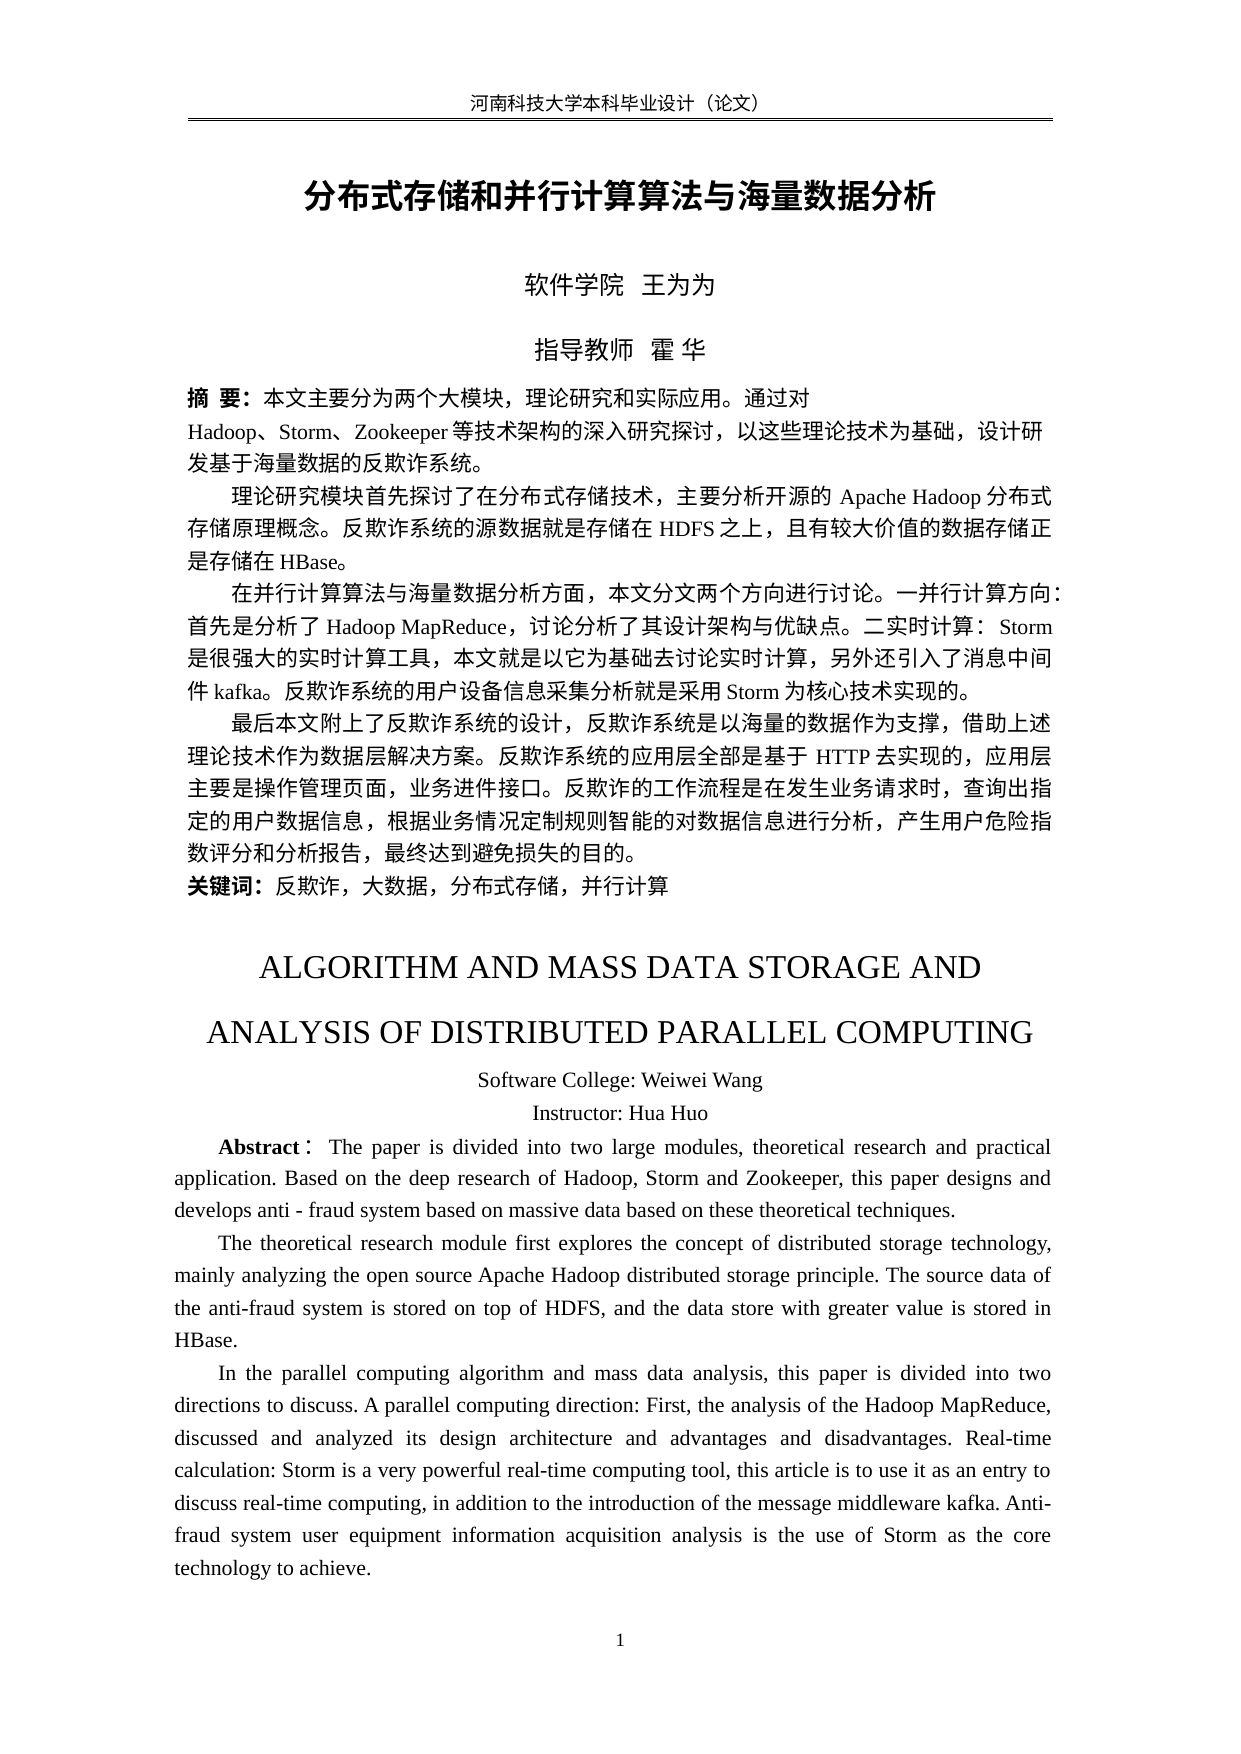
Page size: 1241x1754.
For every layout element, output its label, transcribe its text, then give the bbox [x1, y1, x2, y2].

text ALGORITHM AND MASS DATA STORAGE AND ANALYSIS OF DISTRIBUTED PARALLEL COMPUTING [187, 933, 1053, 1063]
text 最后本文附上了反欺诈系统的设计，反欺诈系统是以海量的数据作为支撑，借助上述理论技术作为数据层解决方案。反欺诈系统的应用层全部是基于HTTP去实现的，应用层主要是操作管理页面，业务进件接口。反欺诈的工作流程是在发生业务请求时，查询出指定的用户数据信息，根据业务情况定制规则智能的对数据信息进行分析，产生用户危险指数评分和分析报告，最终达到避免损失的目的。 [187, 706, 1053, 868]
text 摘 要：本文主要分为两个大模块，理论研究和实际应用。通过对Hadoop、Storm、Zookeeper等技术架构的深入研究探讨，以这些理论技术为基础，设计研发基于海量数据的反欺诈系统。 [187, 381, 1053, 478]
text The theoretical research module first explores the concept of distributed storage technology, mainly analyzing the open source Apache Hadoop distributed storage principle. The source data of the anti-fraud system is stored on top of HDFS, and the data store with greater value is stored in HBase. [174, 1226, 1053, 1356]
text In the parallel computing algorithm and mass data analysis, this paper is divided into two directions to discuss. A parallel computing direction: First, the analysis of the Hadoop MapReduce, discussed and analyzed its design architecture and advantages and disadvantages. Real-time calculation: Storm is a very powerful real-time computing tool, this article is to use it as an entry to discuss real-time computing, in addition to the introduction of the message middleware kafka. Anti-fraud system user equipment information acquisition analysis is the use of Storm as the core technology to achieve. [174, 1356, 1053, 1583]
text Software College: Weiwei Wang [187, 1063, 1053, 1096]
text 关键词：反欺诈，大数据，分布式存储，并行计算 [187, 868, 1053, 901]
text 分布式存储和并行计算算法与海量数据分析 [187, 162, 1053, 227]
text 在并行计算算法与海量数据分析方面，本文分文两个方向进行讨论。一并行计算方向：首先是分析了Hadoop MapReduce，讨论分析了其设计架构与优缺点。二实时计算：Storm是很强大的实时计算工具，本文就是以它为基础去讨论实时计算，另外还引入了消息中间件kafka。反欺诈系统的用户设备信息采集分析就是采用Storm为核心技术实现的。 [187, 576, 1053, 706]
text 软件学院 王为为 [187, 251, 1053, 316]
text Instructor: Hua Huo [187, 1096, 1053, 1128]
text 理论研究模块首先探讨了在分布式存储技术，主要分析开源的Apache Hadoop分布式存储原理概念。反欺诈系统的源数据就是存储在HDFS之上，且有较大价值的数据存储正是存储在HBase。 [187, 478, 1053, 576]
text 指导教师 霍 华 [187, 316, 1053, 381]
text Abstract：The paper is divided into two large modules, theoretical research and practical application. Based on the deep research of Hadoop, Storm and Zookeeper, this paper designs and develops anti - fraud system based on massive data based on these theoretical techniques. [174, 1128, 1053, 1226]
